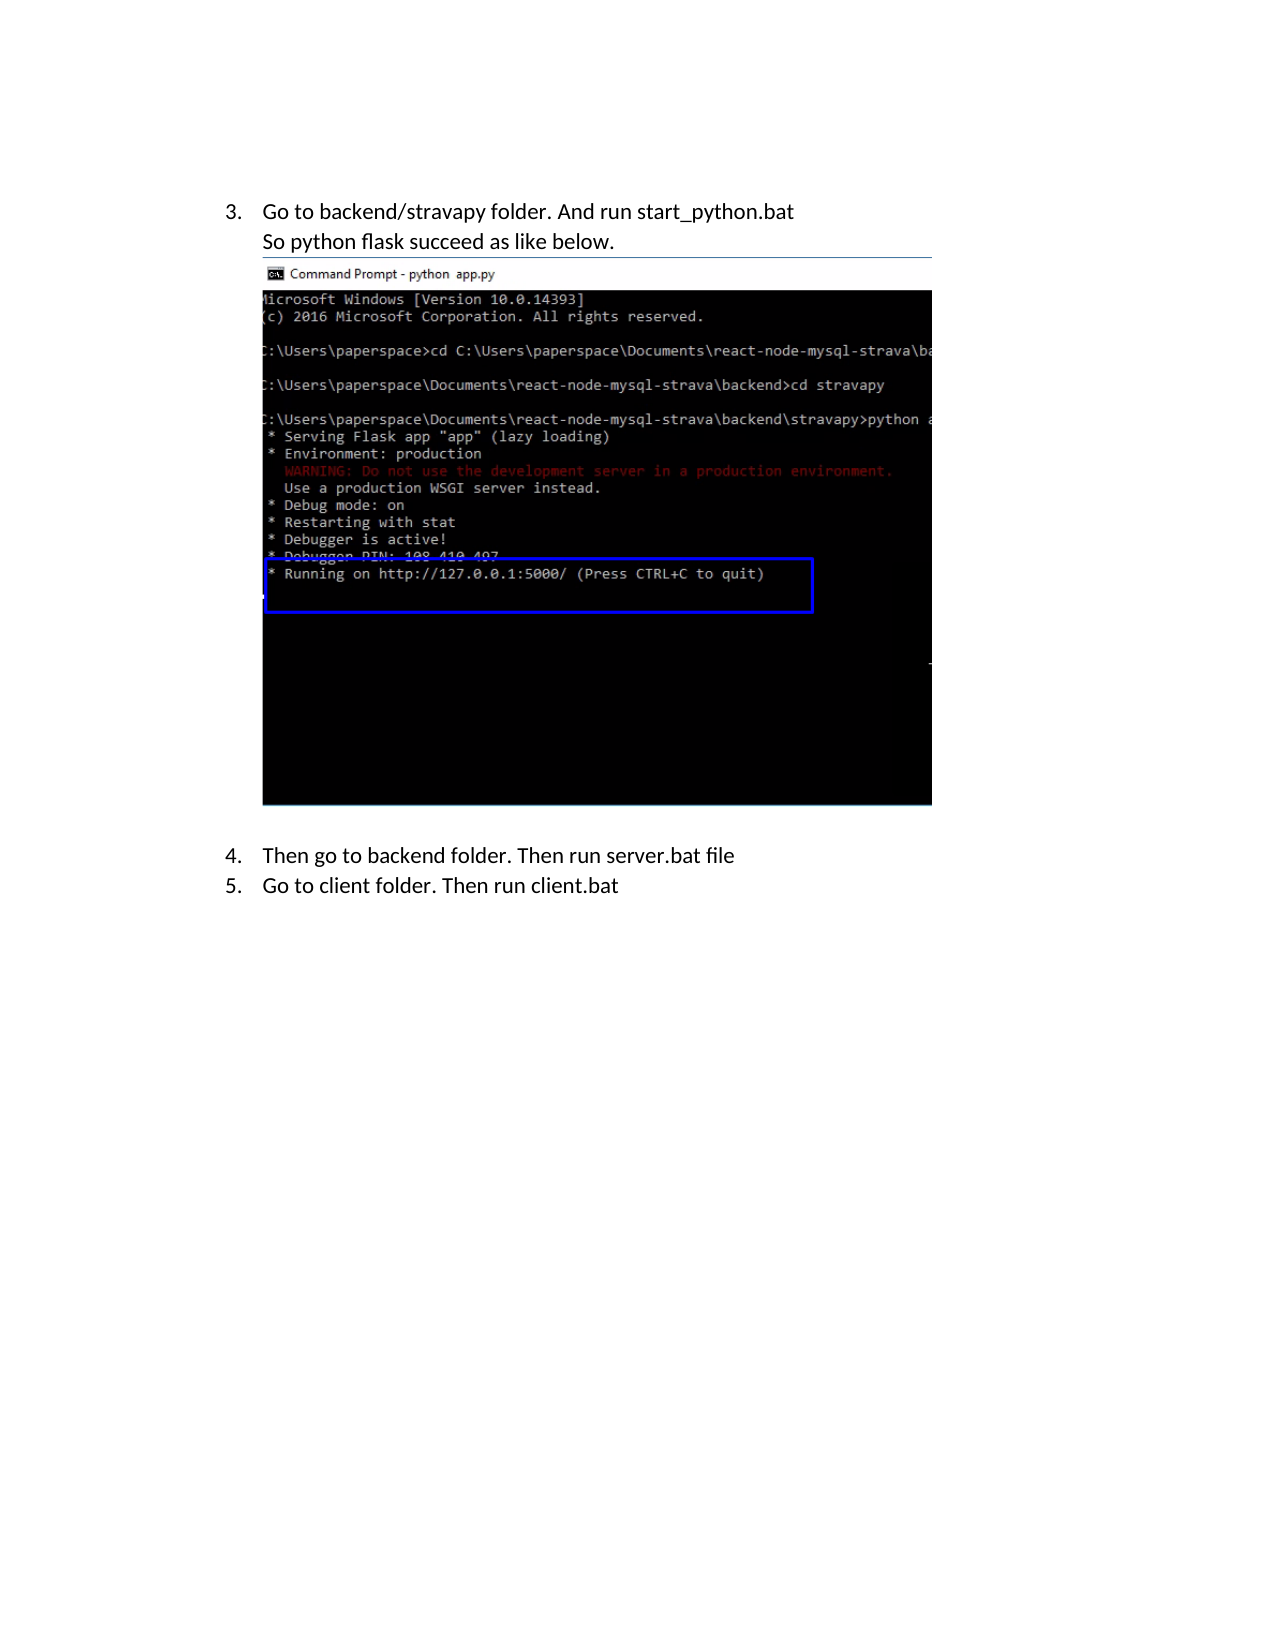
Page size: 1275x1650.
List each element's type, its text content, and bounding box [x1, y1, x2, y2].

picture [262, 257, 932, 809]
list So python flask succeed as like below. [262, 227, 1125, 255]
list Go to client folder. Then run client.bat [225, 872, 1125, 899]
list Then go to backend folder. Then run server.bat file [225, 841, 1125, 869]
list Go to backend/stravapy folder. And run start_python.bat [225, 197, 1125, 225]
